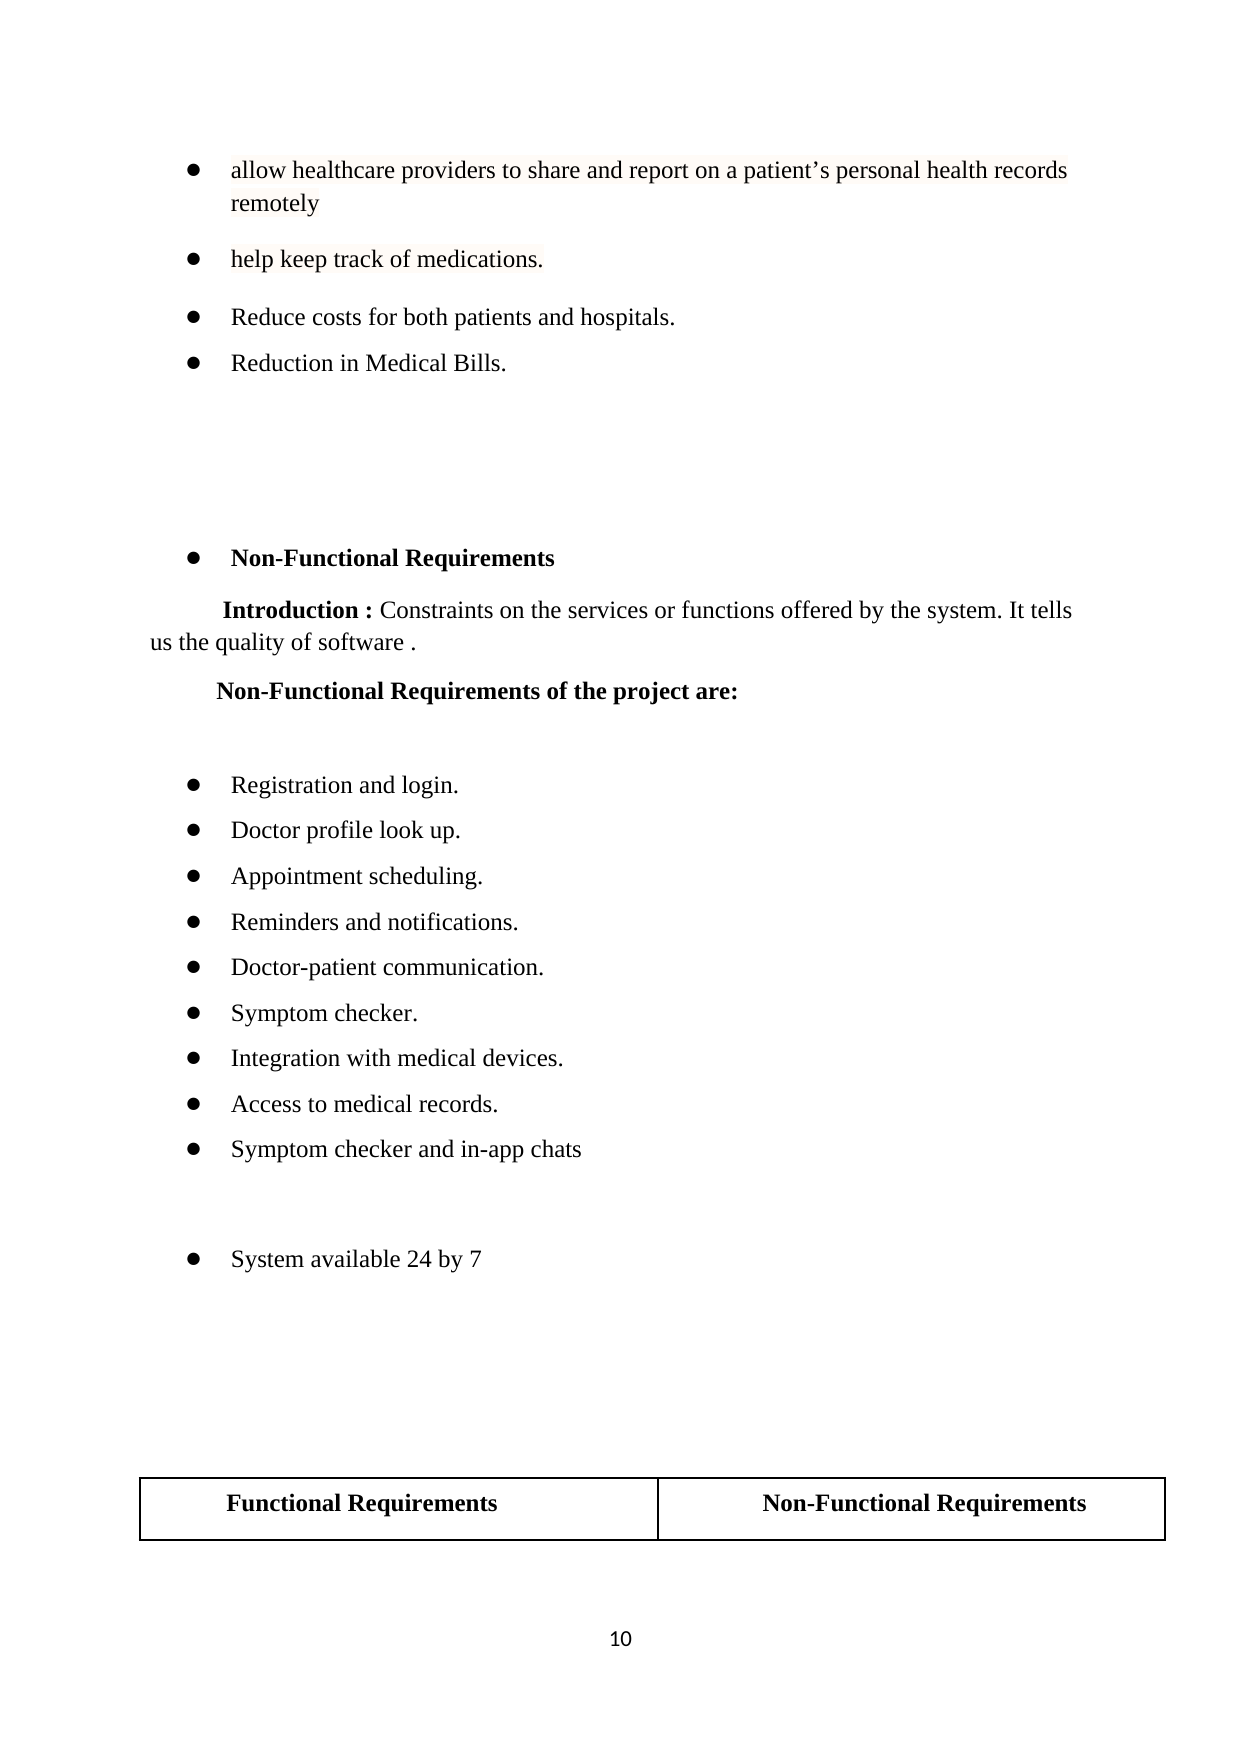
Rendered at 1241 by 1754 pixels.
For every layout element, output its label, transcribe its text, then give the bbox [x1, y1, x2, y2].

list Reduction in Medical Bills. [186, 343, 1090, 378]
list Symptom checker. [186, 993, 1090, 1028]
list System available 24 by 7 [186, 1239, 1090, 1275]
list allow healthcare providers to share and report on a patient’s personal health records remotely [186, 150, 1090, 217]
list Reduce costs for both patients and hospitals. [186, 297, 1090, 333]
list Integration with medical devices. [186, 1038, 1090, 1074]
table_header Functional Requirements [141, 1479, 657, 1539]
list Doctor profile look up. [186, 811, 1090, 846]
text Introduction : Constraints on the services or functions offered by the system. It tells us the quality of software . [150, 596, 1090, 655]
list Non-Functional Requirements [186, 538, 1090, 574]
list Doctor-patient communication. [186, 947, 1090, 983]
list help keep track of medications. [186, 239, 1090, 274]
list Reminders and notifications. [186, 902, 1090, 937]
list Registration and login. [186, 765, 1090, 801]
list Symptom checker and in-app chats [186, 1129, 1090, 1165]
text Non-Functional Requirements of the project are: [216, 676, 1090, 705]
list Access to medical records. [186, 1084, 1090, 1119]
table_header Non-Functional Requirements [659, 1479, 1164, 1539]
list Appointment scheduling. [186, 856, 1090, 892]
